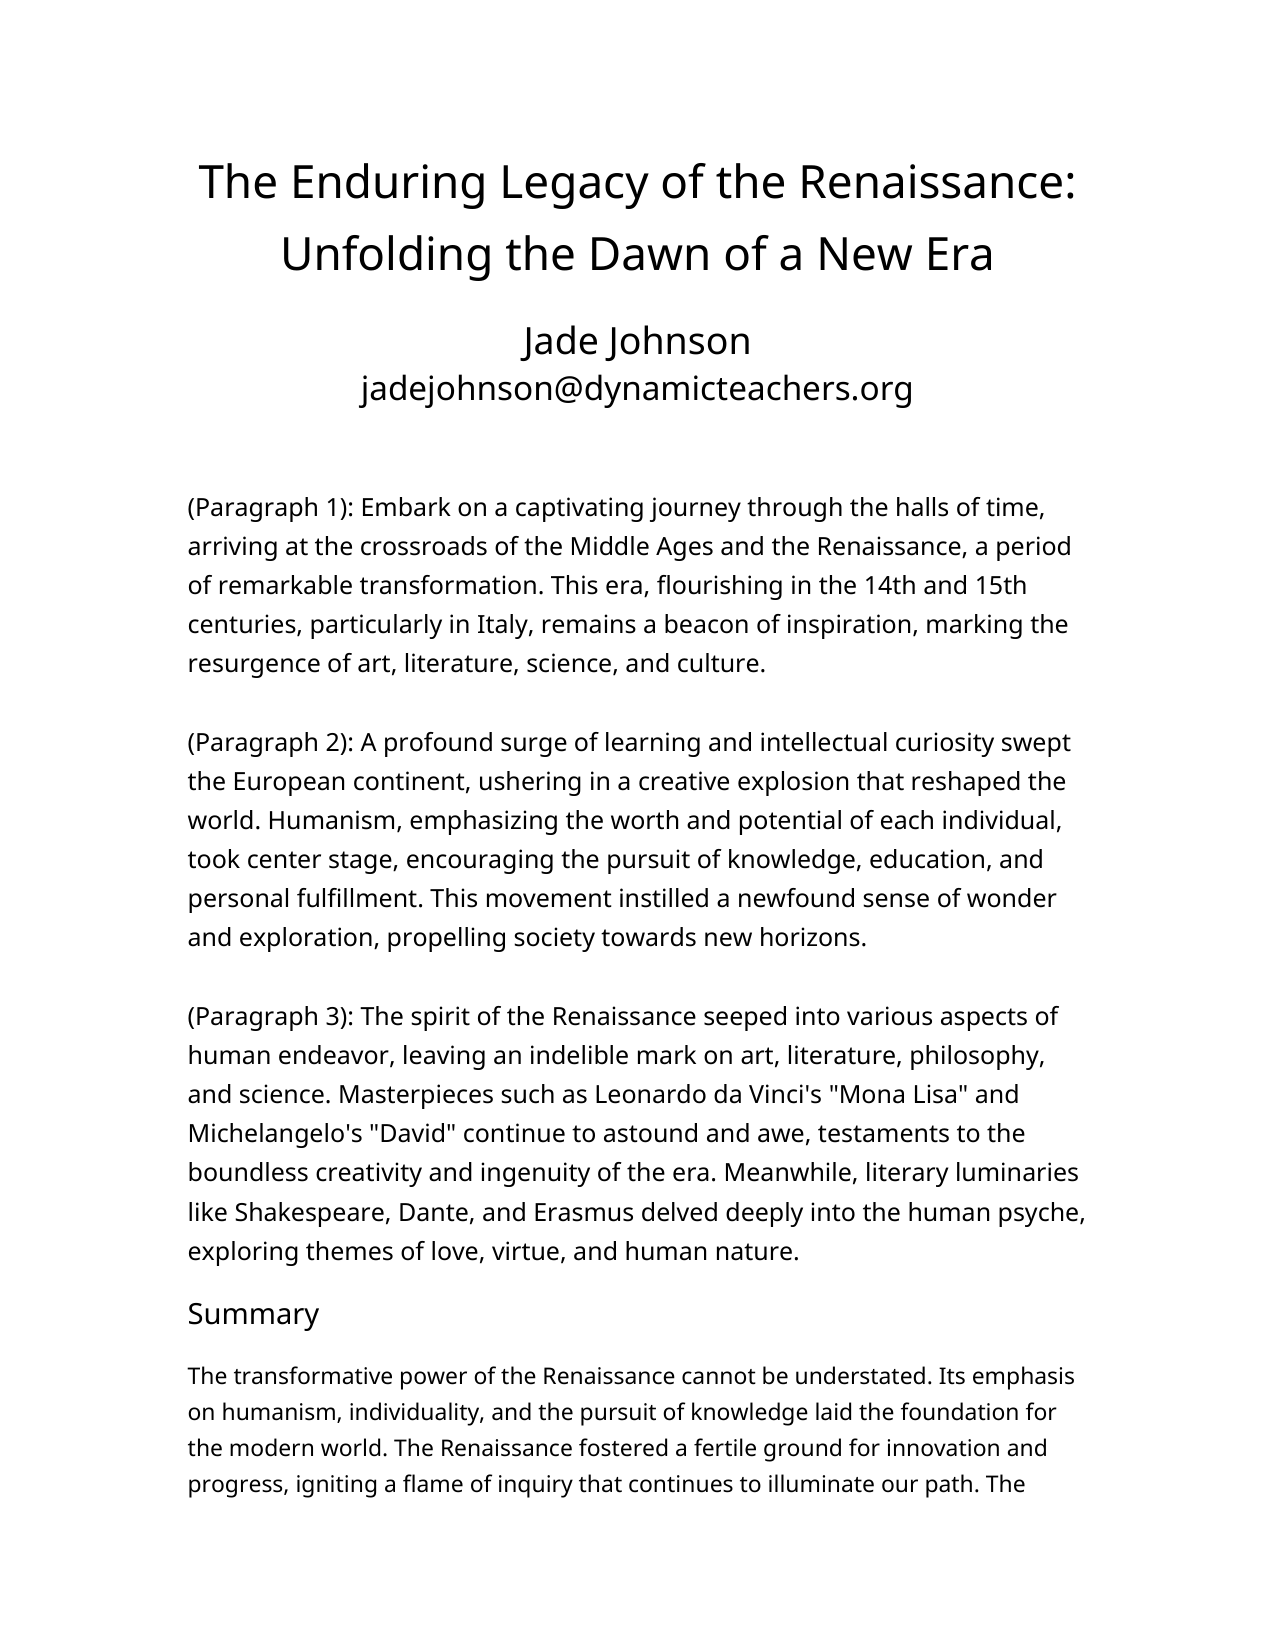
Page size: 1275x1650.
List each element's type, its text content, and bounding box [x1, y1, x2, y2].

text Jade Johnson [187, 314, 1087, 365]
text The Enduring Legacy of the Renaissance: Unfolding the Dawn of a New Era [187, 150, 1087, 284]
text (Paragraph 1): Embark on a captivating journey through the halls of time, arriving at the crossroads of the Middle Ages and the Renaissance, a period of remarkable transformation. This era, flourishing in the 14th and 15th centuries, particularly in Italy, remains a beacon of inspiration, marking the resurgence of art, literature, science, and culture. (Paragraph 2): A profound surge of learning and intellectual curiosity swept the European continent, ushering in a creative explosion that reshaped the world. Humanism, emphasizing the worth and potential of each individual, took center stage, encouraging the pursuit of knowledge, education, and personal fulfillment. This movement instilled a newfound sense of wonder and exploration, propelling society towards new horizons. (Paragraph 3): The spirit of the Renaissance seeped into various aspects of human endeavor, leaving an indelible mark on art, literature, philosophy, and science. Masterpieces such as Leonardo da Vinci's "Mona Lisa" and Michelangelo's "David" continue to astound and awe, testaments to the boundless creativity and ingenuity of the era. Meanwhile, literary luminaries like Shakespeare, Dante, and Erasmus delved deeply into the human psyche, exploring themes of love, virtue, and human nature. [187, 489, 1087, 1267]
text jadejohnson@dynamicteachers.org [187, 365, 1087, 411]
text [187, 1360, 1087, 1499]
text Summary [187, 1293, 1087, 1333]
